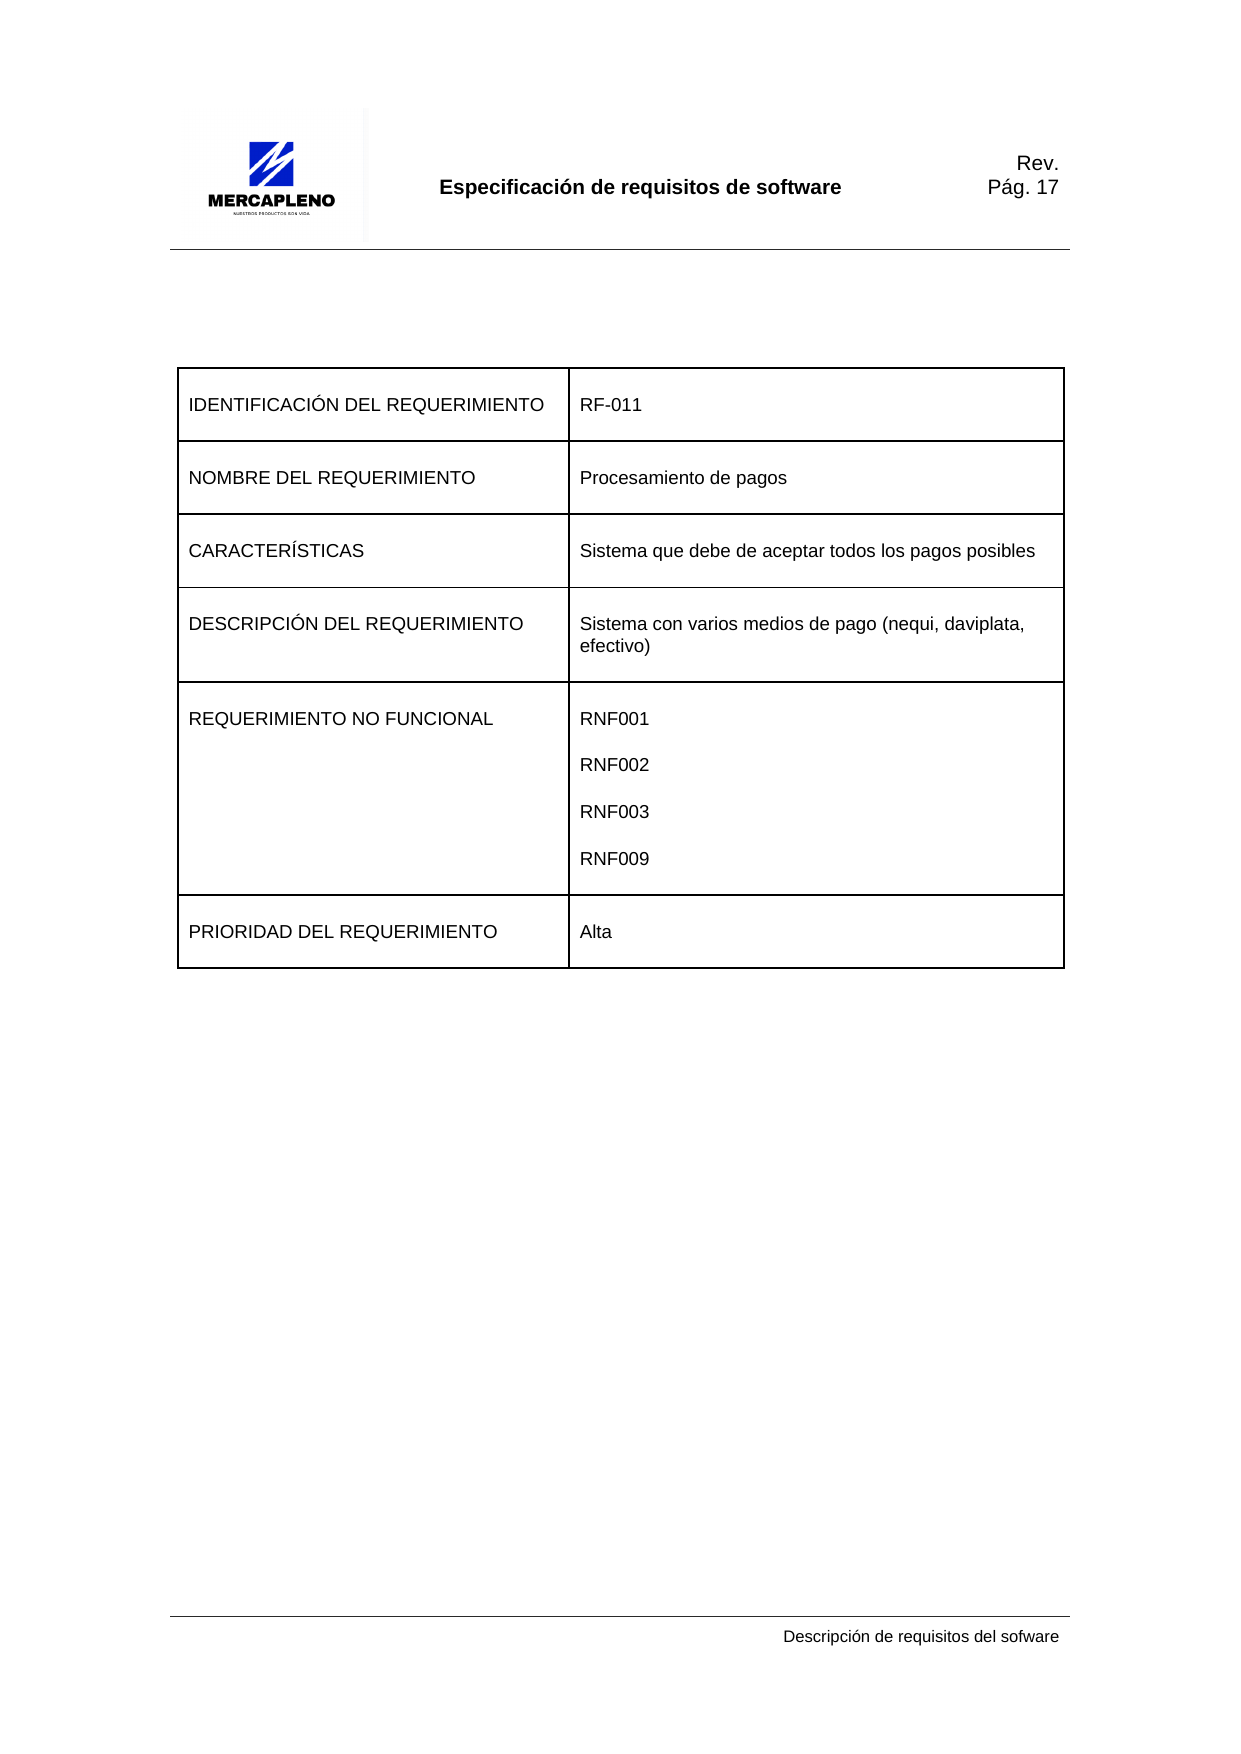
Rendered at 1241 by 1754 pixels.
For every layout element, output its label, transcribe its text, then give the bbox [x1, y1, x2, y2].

table_cell PRIORIDAD DEL REQUERIMIENTO [179, 896, 568, 967]
table_cell RNF001 RNF002 RNF003 RNF009 [570, 683, 1063, 894]
table_cell Procesamiento de pagos [570, 442, 1063, 513]
picture [181, 108, 369, 242]
table_cell CARACTERÍSTICAS [179, 515, 568, 586]
table_cell NOMBRE DEL REQUERIMIENTO [179, 442, 568, 513]
table_cell Sistema que debe de aceptar todos los pagos posibles [570, 515, 1063, 586]
table_header IDENTIFICACIÓN DEL REQUERIMIENTO [179, 369, 568, 440]
table_cell DESCRIPCIÓN DEL REQUERIMIENTO [179, 588, 568, 681]
table_header RF-011 [570, 369, 1063, 440]
table_cell REQUERIMIENTO NO FUNCIONAL [179, 683, 568, 894]
table_cell Alta [570, 896, 1063, 967]
table_cell Sistema con varios medios de pago (nequi, daviplata, efectivo) [570, 588, 1063, 681]
